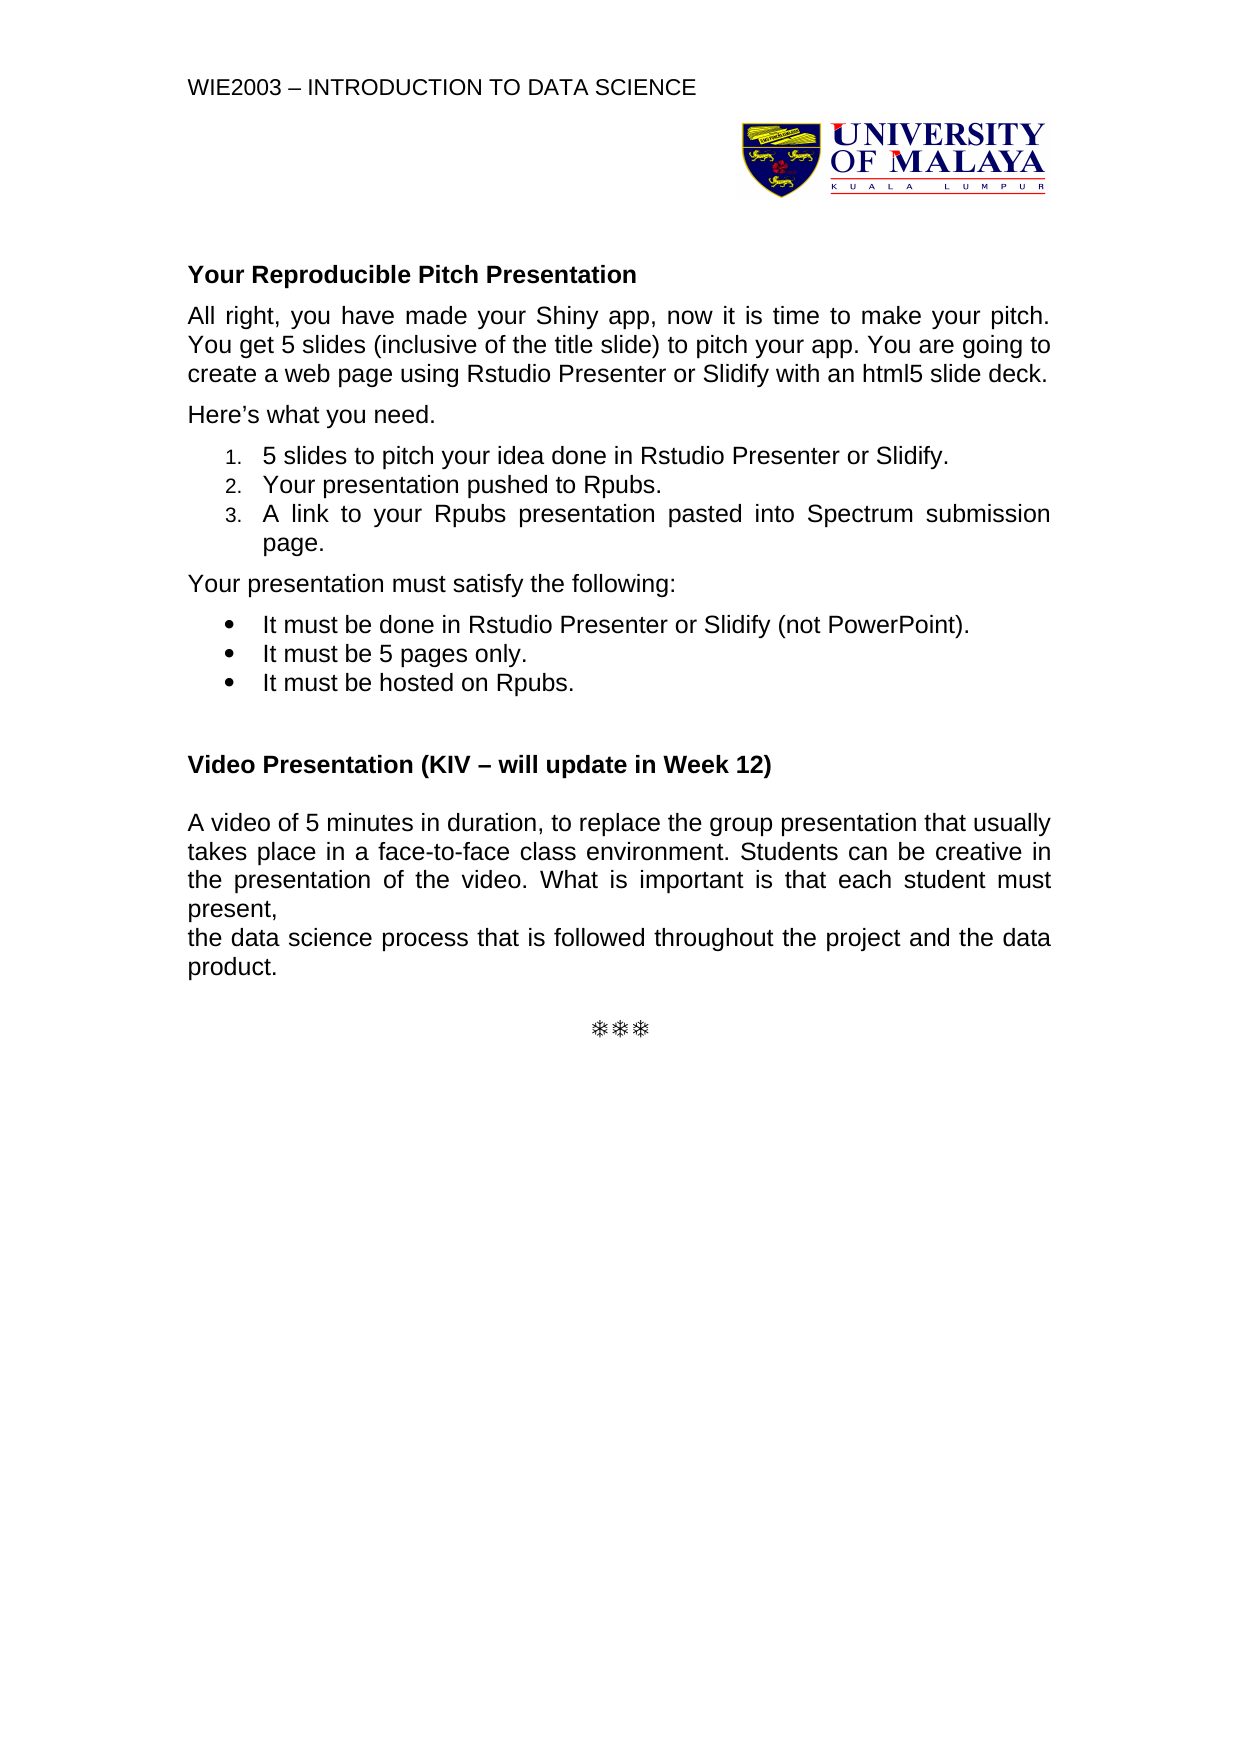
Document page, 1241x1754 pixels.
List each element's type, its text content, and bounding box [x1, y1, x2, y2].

text Here’s what you need. [187, 400, 1053, 429]
list Your presentation pushed to Rpubs. [225, 470, 1053, 499]
text the data science process that is followed throughout the project and the data product. [187, 923, 1053, 980]
text Your Reproducible Pitch Presentation [187, 260, 1053, 289]
list 5 slides to pitch your idea done in Rstudio Presenter or Slidify. [225, 441, 1053, 470]
text All right, you have made your Shiny app, now it is time to make your pitch. You get 5 slides (inclusive of the title slide) to pitch your app. You are going to create a web page using Rstudio Presenter or Slidify with an html5 slide deck. [187, 301, 1053, 388]
text A video of 5 minutes in duration, to replace the group presentation that usually takes place in a face-to-face class environment. Students can be creative in the presentation of the video. What is important is that each student must present, [187, 808, 1053, 923]
text Your presentation must satisfy the following: [187, 569, 1053, 598]
list A link to your Rpubs presentation pasted into Spectrum submission page. [225, 499, 1053, 556]
list It must be hosted on Rpubs. [225, 668, 1053, 697]
list It must be done in Rstudio Presenter or Slidify (not PowerPoint). [225, 610, 1053, 639]
text Video Presentation (KIV – will update in Week 12) [187, 750, 1053, 779]
picture [735, 118, 1053, 201]
list It must be 5 pages only. [225, 639, 1053, 668]
